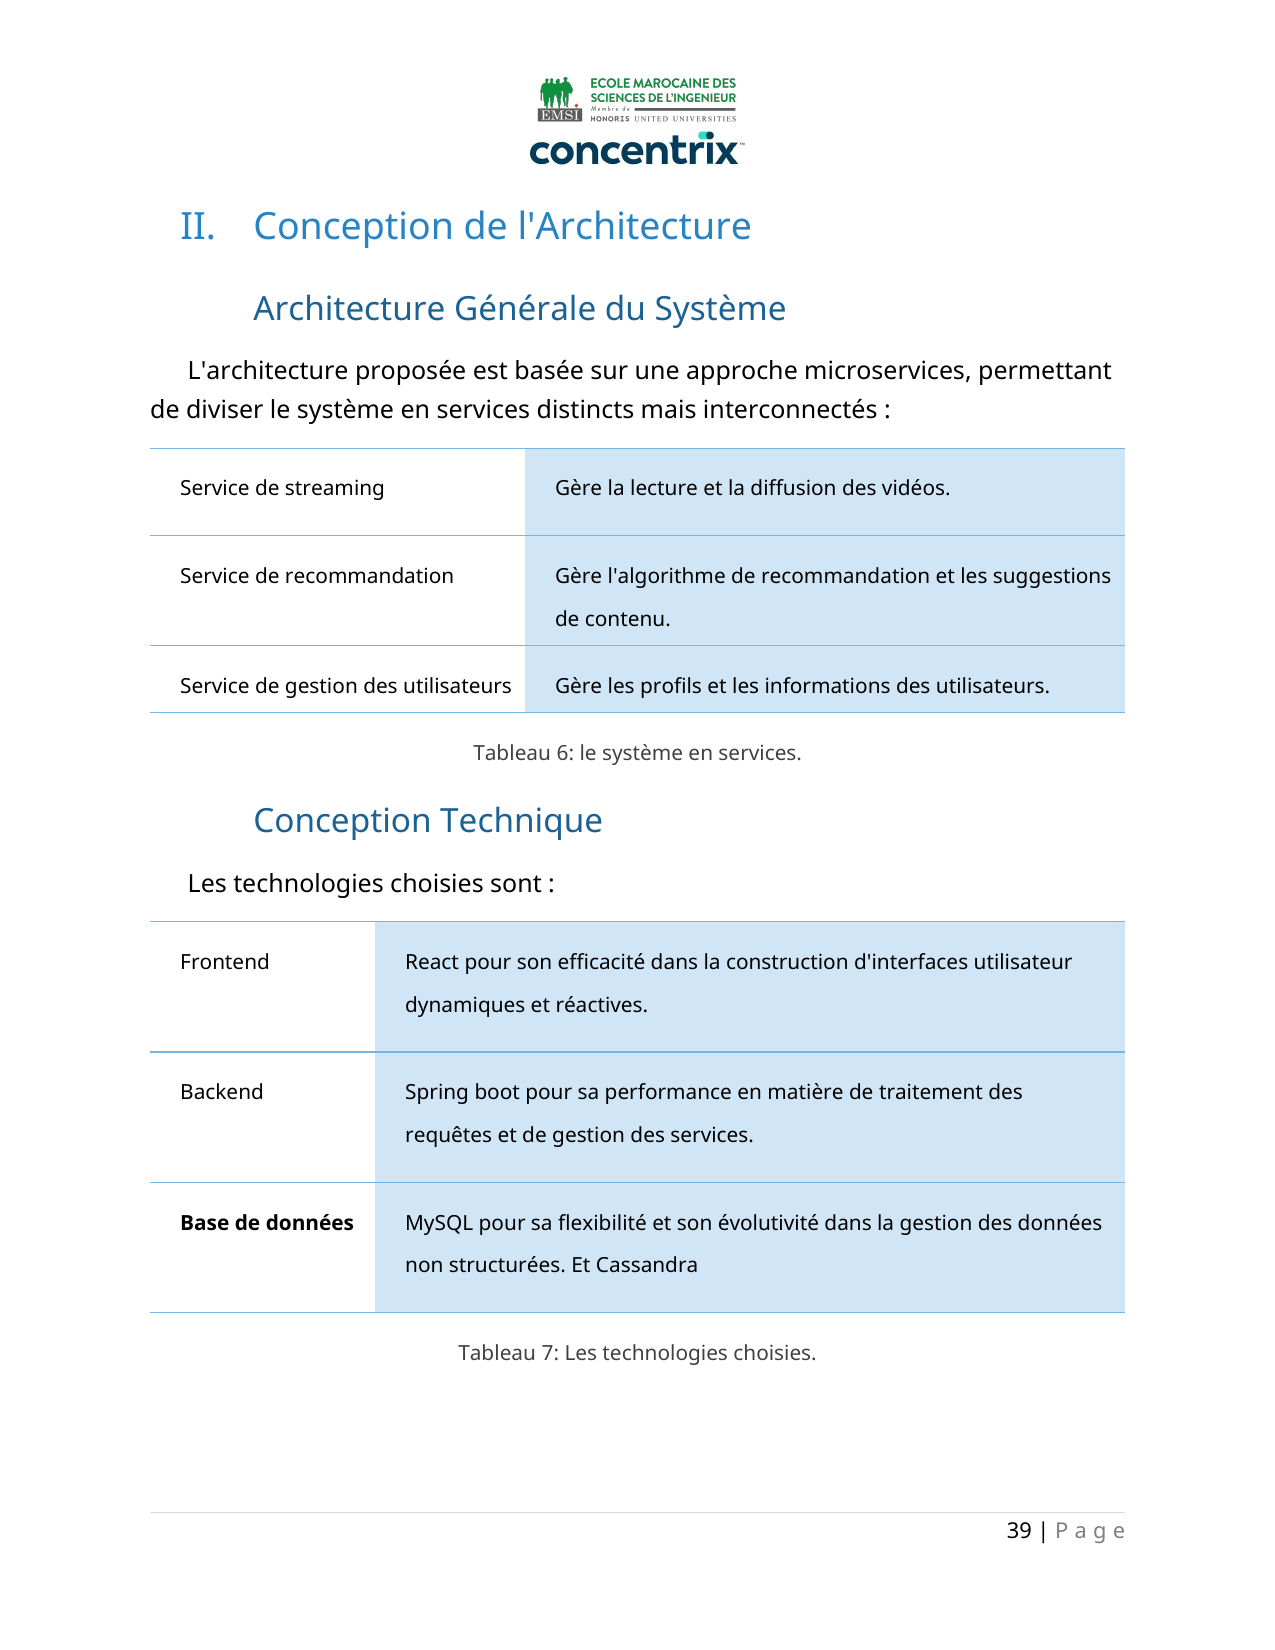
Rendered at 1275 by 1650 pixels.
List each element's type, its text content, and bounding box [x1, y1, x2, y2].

table_cell Service de recommandation [150, 536, 525, 645]
table_header React pour son efficacité dans la construction d'interfaces utilisateur dynamiques et réactives. [375, 922, 1125, 1051]
table_cell Gère l'algorithme de recommandation et les suggestions de contenu. [525, 536, 1125, 645]
table_header Gère la lecture et la diffusion des vidéos. [525, 449, 1125, 535]
text Tableau 7: Les technologies choisies. [150, 1338, 1125, 1367]
table_cell MySQL pour sa flexibilité et son évolutivité dans la gestion des données non structurées. Et Cassandra [375, 1183, 1125, 1312]
table_cell Backend [150, 1053, 375, 1182]
table_cell Spring boot pour sa performance en matière de traitement des requêtes et de gestion des services. [375, 1053, 1125, 1182]
text L'architecture proposée est basée sur une approche microservices, permettant de diviser le système en services distincts mais interconnectés : [150, 352, 1125, 426]
subtitle Conception de l'Architecture [216, 199, 1125, 250]
table_header Frontend [150, 922, 375, 1051]
table_header Service de streaming [150, 449, 525, 535]
picture [528, 75, 747, 170]
table_cell Base de données [150, 1183, 375, 1312]
subtitle Architecture Générale du Système [178, 284, 1125, 330]
text Les technologies choisies sont : [150, 865, 1125, 899]
text Tableau 6: le système en services. [150, 738, 1125, 766]
table_cell Service de gestion des utilisateurs [150, 646, 525, 712]
table_cell Gère les profils et les informations des utilisateurs. [525, 646, 1125, 712]
subtitle Conception Technique [178, 797, 1125, 842]
